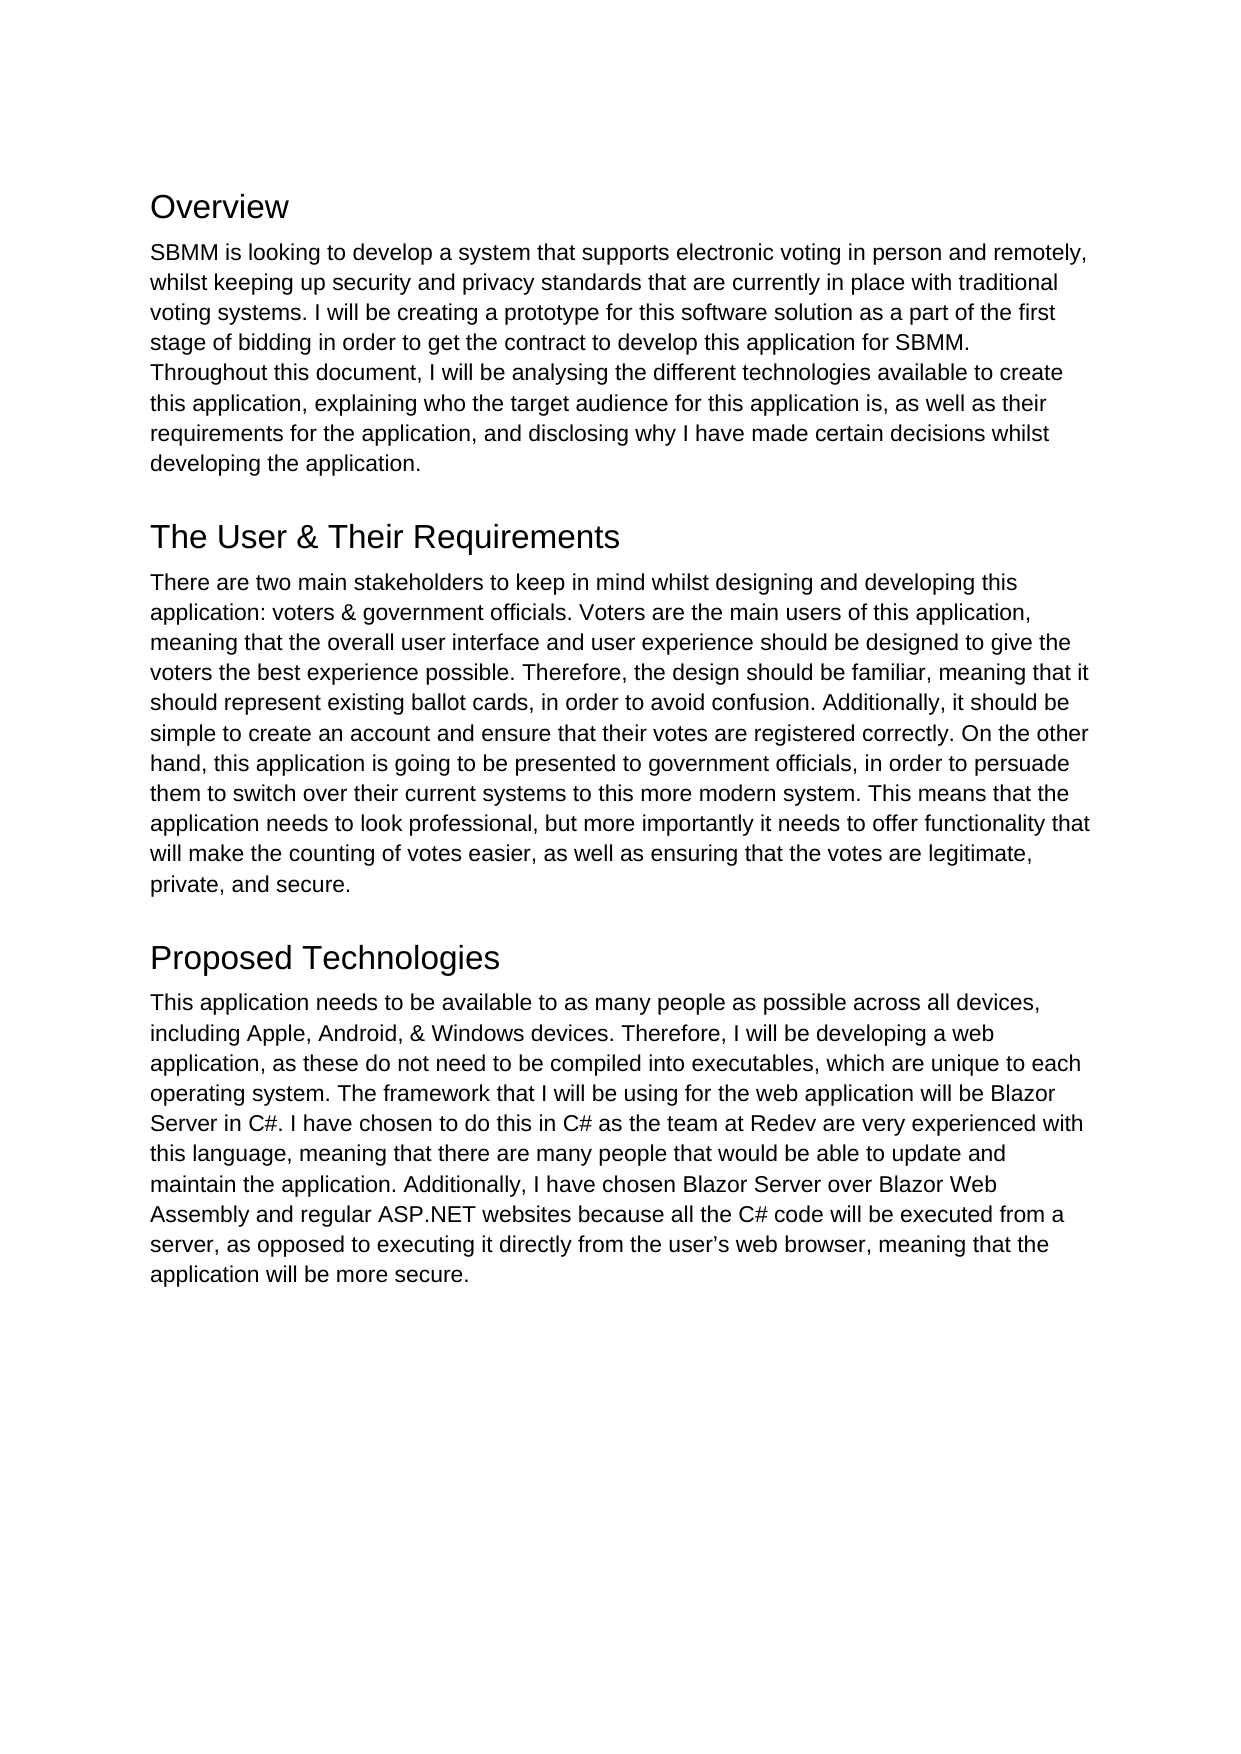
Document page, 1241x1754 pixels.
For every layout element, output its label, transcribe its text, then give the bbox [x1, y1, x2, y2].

subtitle Overview [150, 187, 1090, 226]
text There are two main stakeholders to keep in mind whilst designing and developing this application: voters & government officials. Voters are the main users of this application, meaning that the overall user interface and user experience should be designed to give the voters the best experience possible. Therefore, the design should be familiar, meaning that it should represent existing ballot cards, in order to avoid confusion. Additionally, it should be simple to create an account and ensure that their votes are registered correctly. On the other hand, this application is going to be presented to government officials, in order to persuade them to switch over their current systems to this more modern system. This means that the application needs to look professional, but more importantly it needs to offer functionality that will make the counting of votes easier, as well as ensuring that the votes are legitimate, private, and secure. [150, 568, 1090, 897]
subtitle The User & Their Requirements [150, 518, 1090, 556]
subtitle Proposed Technologies [150, 938, 1090, 977]
text This application needs to be available to as many people as possible across all devices, including Apple, Android, & Windows devices. Therefore, I will be developing a web application, as these do not need to be compiled into executables, which are unique to each operating system. The framework that I will be using for the web application will be Blazor Server in C#. I have chosen to do this in C# as the team at Redev are very experienced with this language, meaning that there are many people that would be able to update and maintain the application. Additionally, I have chosen Blazor Server over Blazor Web Assembly and regular ASP.NET websites because all the C# code will be executed from a server, as opposed to executing it directly from the user’s web browser, meaning that the application will be more secure. [150, 989, 1090, 1287]
text SBMM is looking to develop a system that supports electronic voting in person and remotely, whilst keeping up security and privacy standards that are currently in place with traditional voting systems. I will be creating a prototype for this software solution as a part of the first stage of bidding in order to get the contract to develop this application for SBMM. Throughout this document, I will be analysing the different technologies available to create this application, explaining who the target audience for this application is, as well as their requirements for the application, and disclosing why I have made certain decisions whilst developing the application. [150, 238, 1090, 476]
